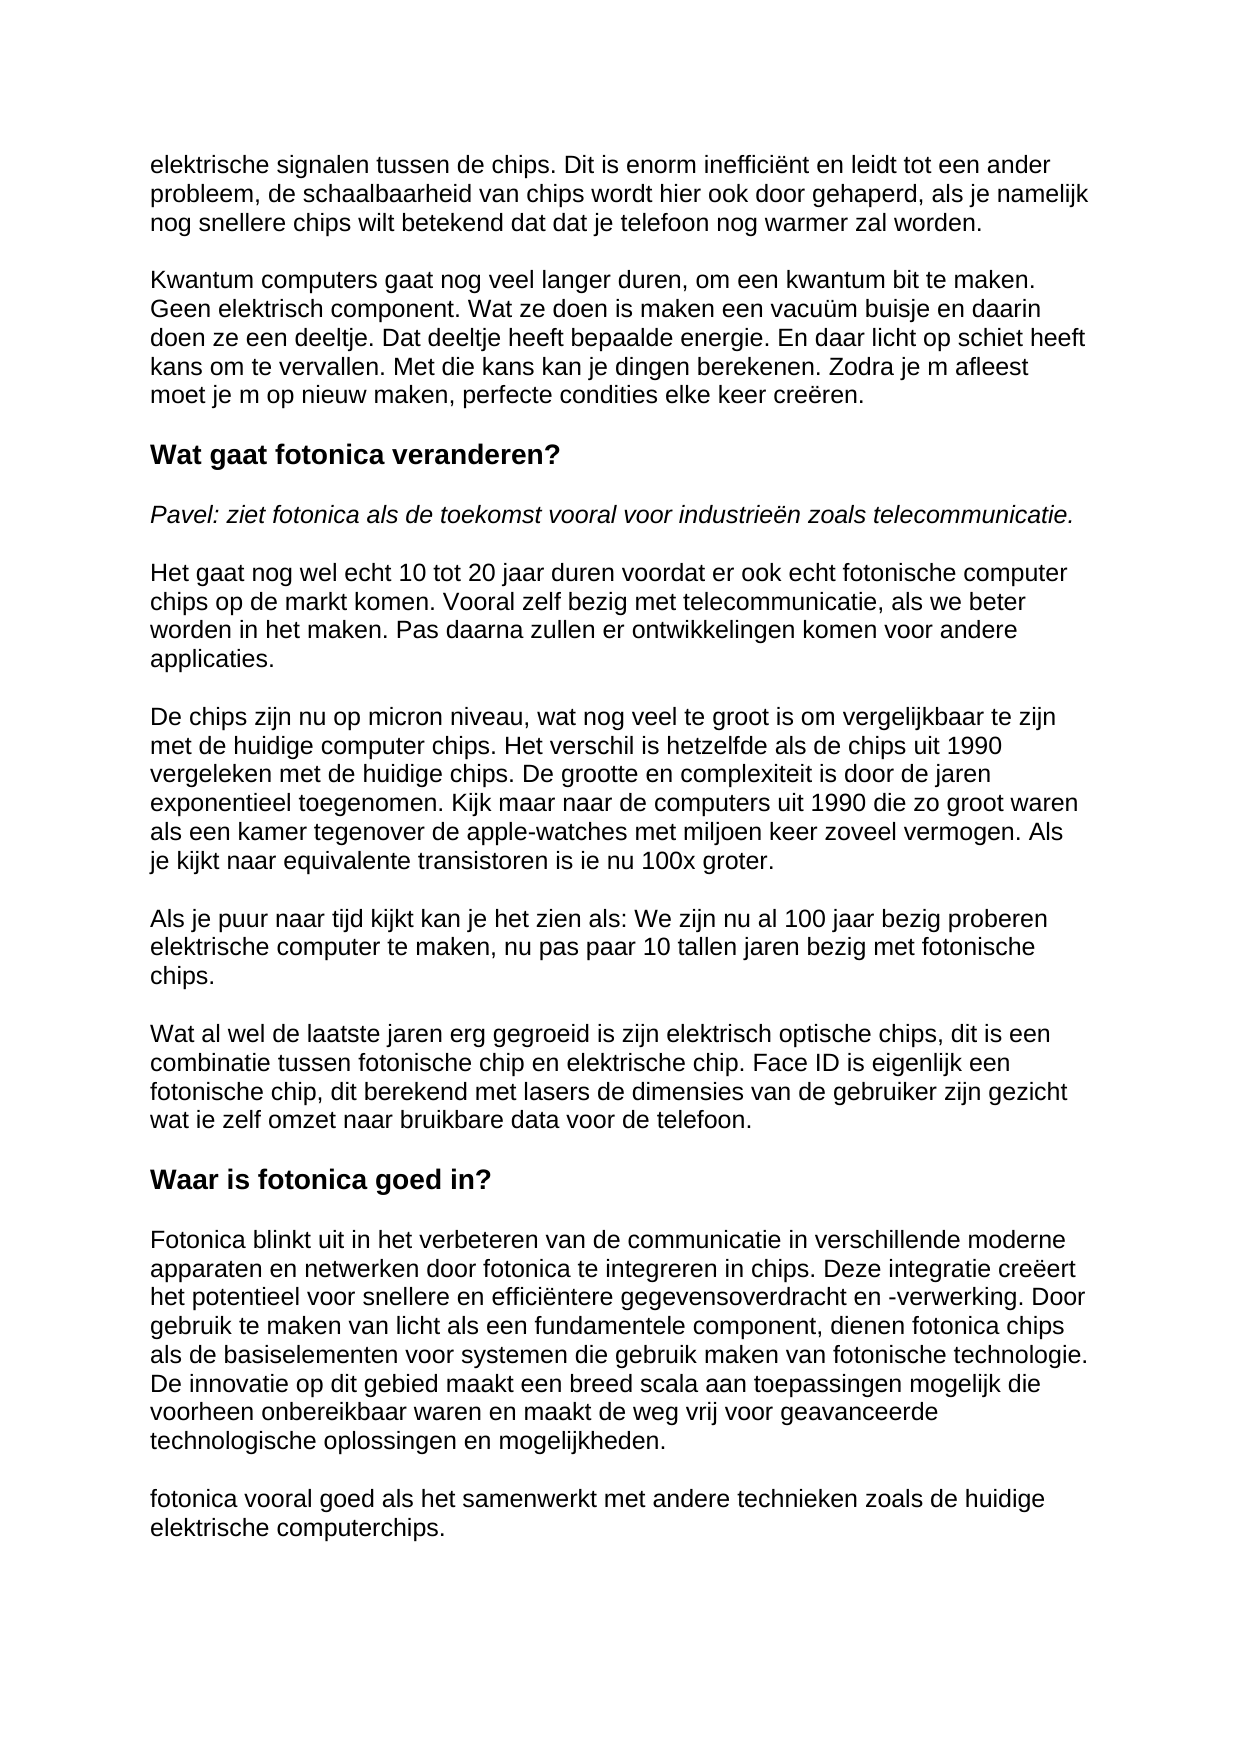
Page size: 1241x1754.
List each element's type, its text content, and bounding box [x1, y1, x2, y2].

text Wat al wel de laatste jaren erg gegroeid is zijn elektrisch optische chips, dit is een combinatie tussen fotonische chip en elektrische chip. Face ID is eigenlijk een fotonische chip, dit berekend met lasers de dimensies van de gebruiker zijn gezicht wat ie zelf omzet naar bruikbare data voor de telefoon. [150, 1019, 1090, 1134]
text Pavel: ziet fotonica als de toekomst vooral voor industrieën zoals telecommunicatie. [150, 500, 1090, 529]
text De chips zijn nu op micron niveau, wat nog veel te groot is om vergelijkbaar te zijn met de huidige computer chips. Het verschil is hetzelfde als de chips uit 1990 vergeleken met de huidige chips. De grootte en complexiteit is door de jaren exponentieel toegenomen. Kijk maar naar de computers uit 1990 die zo groot waren als een kamer tegenover de apple-watches met miljoen keer zoveel vermogen. Als je kijkt naar equivalente transistoren is ie nu 100x groter. [150, 702, 1090, 874]
text Als je puur naar tijd kijkt kan je het zien als: We zijn nu al 100 jaar bezig proberen elektrische computer te maken, nu pas paar 10 tallen jaren bezig met fotonische chips. [150, 904, 1090, 990]
text Fotonica blinkt uit in het verbeteren van de communicatie in verschillende moderne apparaten en netwerken door fotonica te integreren in chips. Deze integratie creëert het potentieel voor snellere en efficiëntere gegevensoverdracht en -verwerking. Door gebruik te maken van licht als een fundamentele component, dienen fotonica chips als de basiselementen voor systemen die gebruik maken van fotonische technologie. De innovatie op dit gebied maakt een breed scala aan toepassingen mogelijk die voorheen onbereikbaar waren en maakt de weg vrij voor geavanceerde technologische oplossingen en mogelijkheden. [150, 1225, 1090, 1455]
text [150, 150, 1090, 236]
text Waar is fotonica goed in? [150, 1163, 1090, 1196]
text Het gaat nog wel echt 10 tot 20 jaar duren voordat er ook echt fotonische computer chips op de markt komen. Vooral zelf bezig met telecommunicatie, als we beter worden in het maken. Pas daarna zullen er ontwikkelingen komen voor andere applicaties. [150, 558, 1090, 673]
text Kwantum computers gaat nog veel langer duren, om een kwantum bit te maken. Geen elektrisch component. Wat ze doen is maken een vacuüm buisje en daarin doen ze een deeltje. Dat deeltje heeft bepaalde energie. En daar licht op schiet heeft kans om te vervallen. Met die kans kan je dingen berekenen. Zodra je m afleest moet je m op nieuw maken, perfecte condities elke keer creëren. [150, 265, 1090, 409]
text fotonica vooral goed als het samenwerkt met andere technieken zoals de huidige elektrische computerchips. [150, 1484, 1090, 1541]
text Wat gaat fotonica veranderen? [150, 438, 1090, 471]
